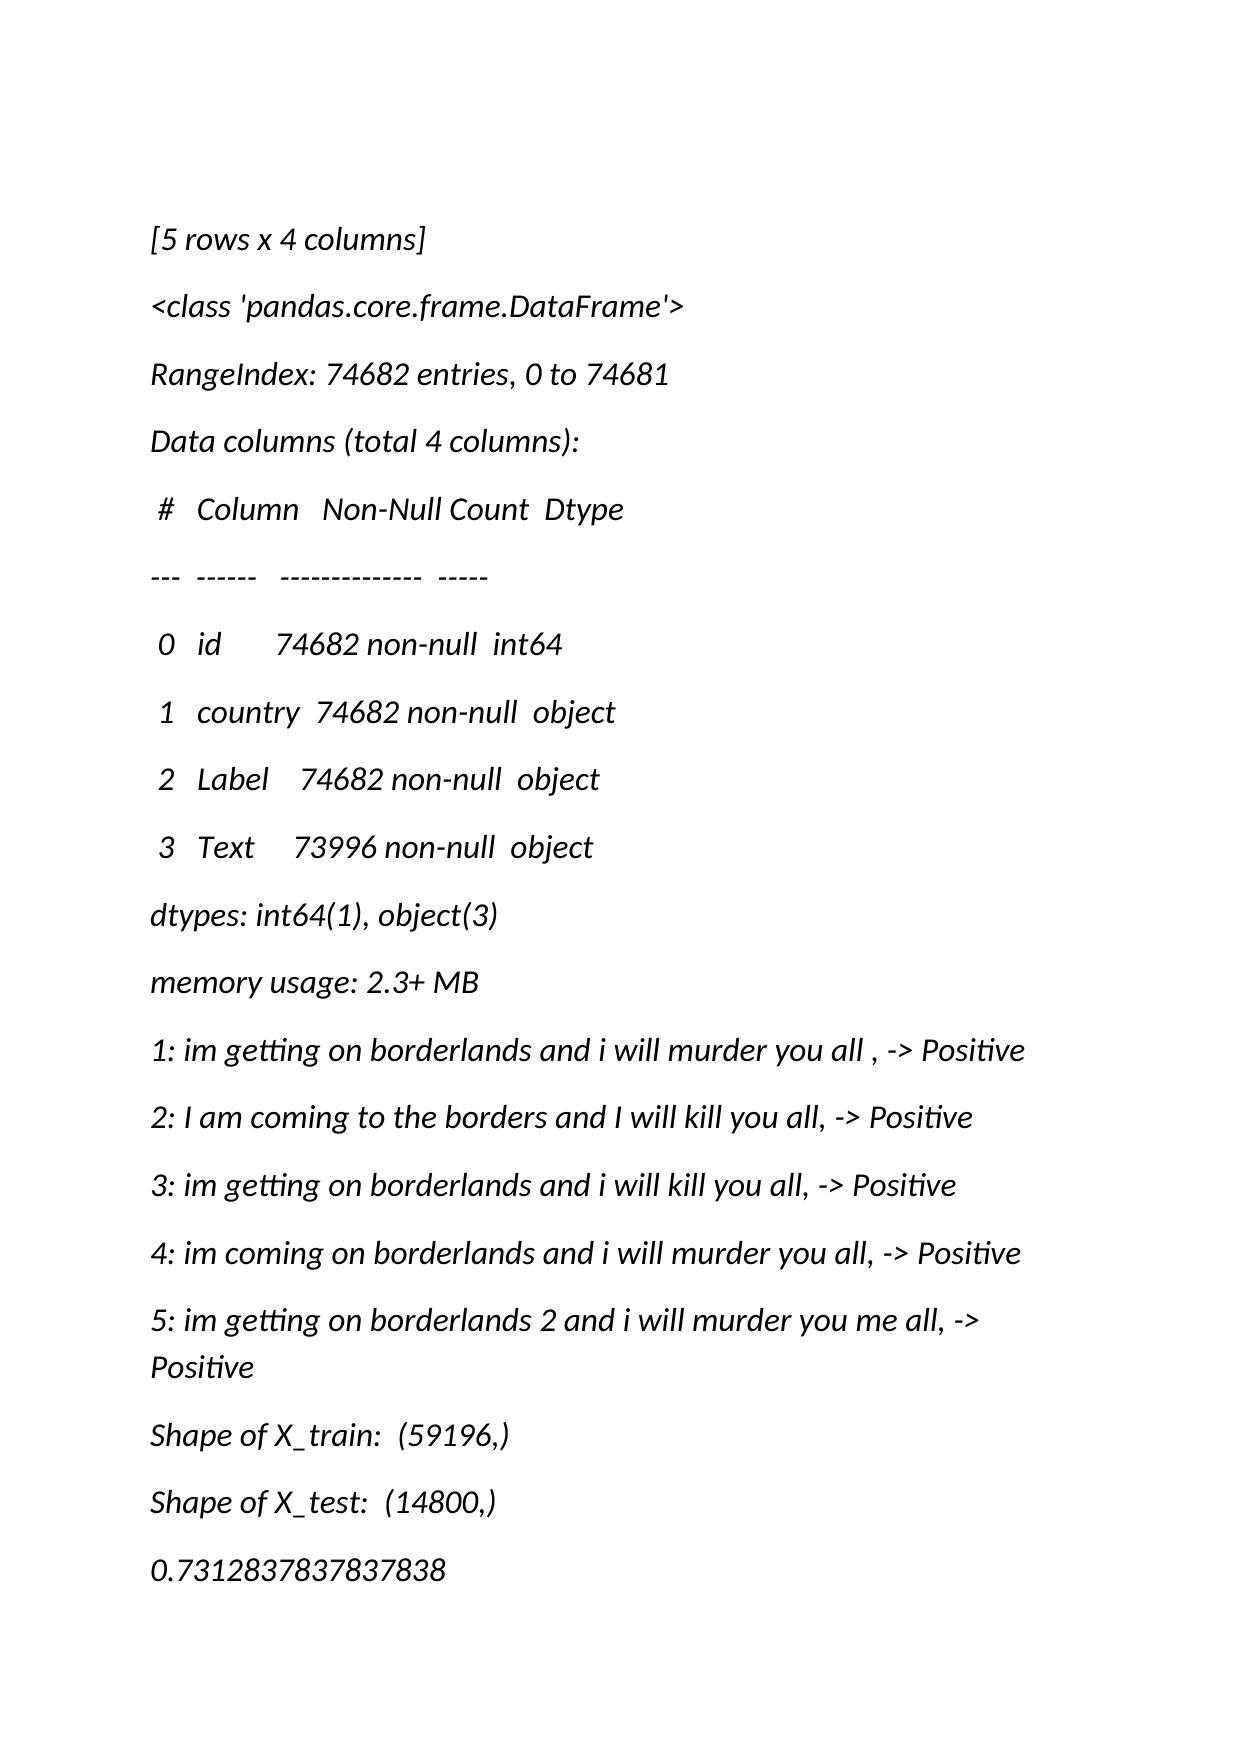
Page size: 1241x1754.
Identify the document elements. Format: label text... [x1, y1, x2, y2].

text memory usage: 2.3+ MB [150, 961, 1090, 1002]
text [5 rows x 4 columns] [150, 218, 1090, 258]
text 3: im getting on borderlands and i will kill you all, -> Positive [150, 1164, 1090, 1205]
text 4: im coming on borderlands and i will murder you all, -> Positive [150, 1232, 1090, 1272]
text 0.7312837837837838 [150, 1549, 1090, 1589]
text 3 Text 73996 non-null object [150, 826, 1090, 867]
text Shape of X_test: (14800,) [150, 1481, 1090, 1522]
text <class 'pandas.core.frame.DataFrame'> [150, 285, 1090, 326]
text 1 country 74682 non-null object [150, 691, 1090, 732]
text RangeIndex: 74682 entries, 0 to 74681 [150, 353, 1090, 393]
text 2 Label 74682 non-null object [150, 758, 1090, 799]
text 2: I am coming to the borders and I will kill you all, -> Positive [150, 1096, 1090, 1137]
text Shape of X_train: (59196,) [150, 1414, 1090, 1454]
text dtypes: int64(1), object(3) [150, 894, 1090, 934]
text --- ------ -------------- ----- [150, 556, 1090, 596]
text # Column Non-Null Count Dtype [150, 488, 1090, 529]
text 1: im getting on borderlands and i will murder you all , -> Positive [150, 1029, 1090, 1069]
text Data columns (total 4 columns): [150, 420, 1090, 461]
text 5: im getting on borderlands 2 and i will murder you me all, -> Positive [150, 1299, 1090, 1387]
text 0 id 74682 non-null int64 [150, 623, 1090, 664]
